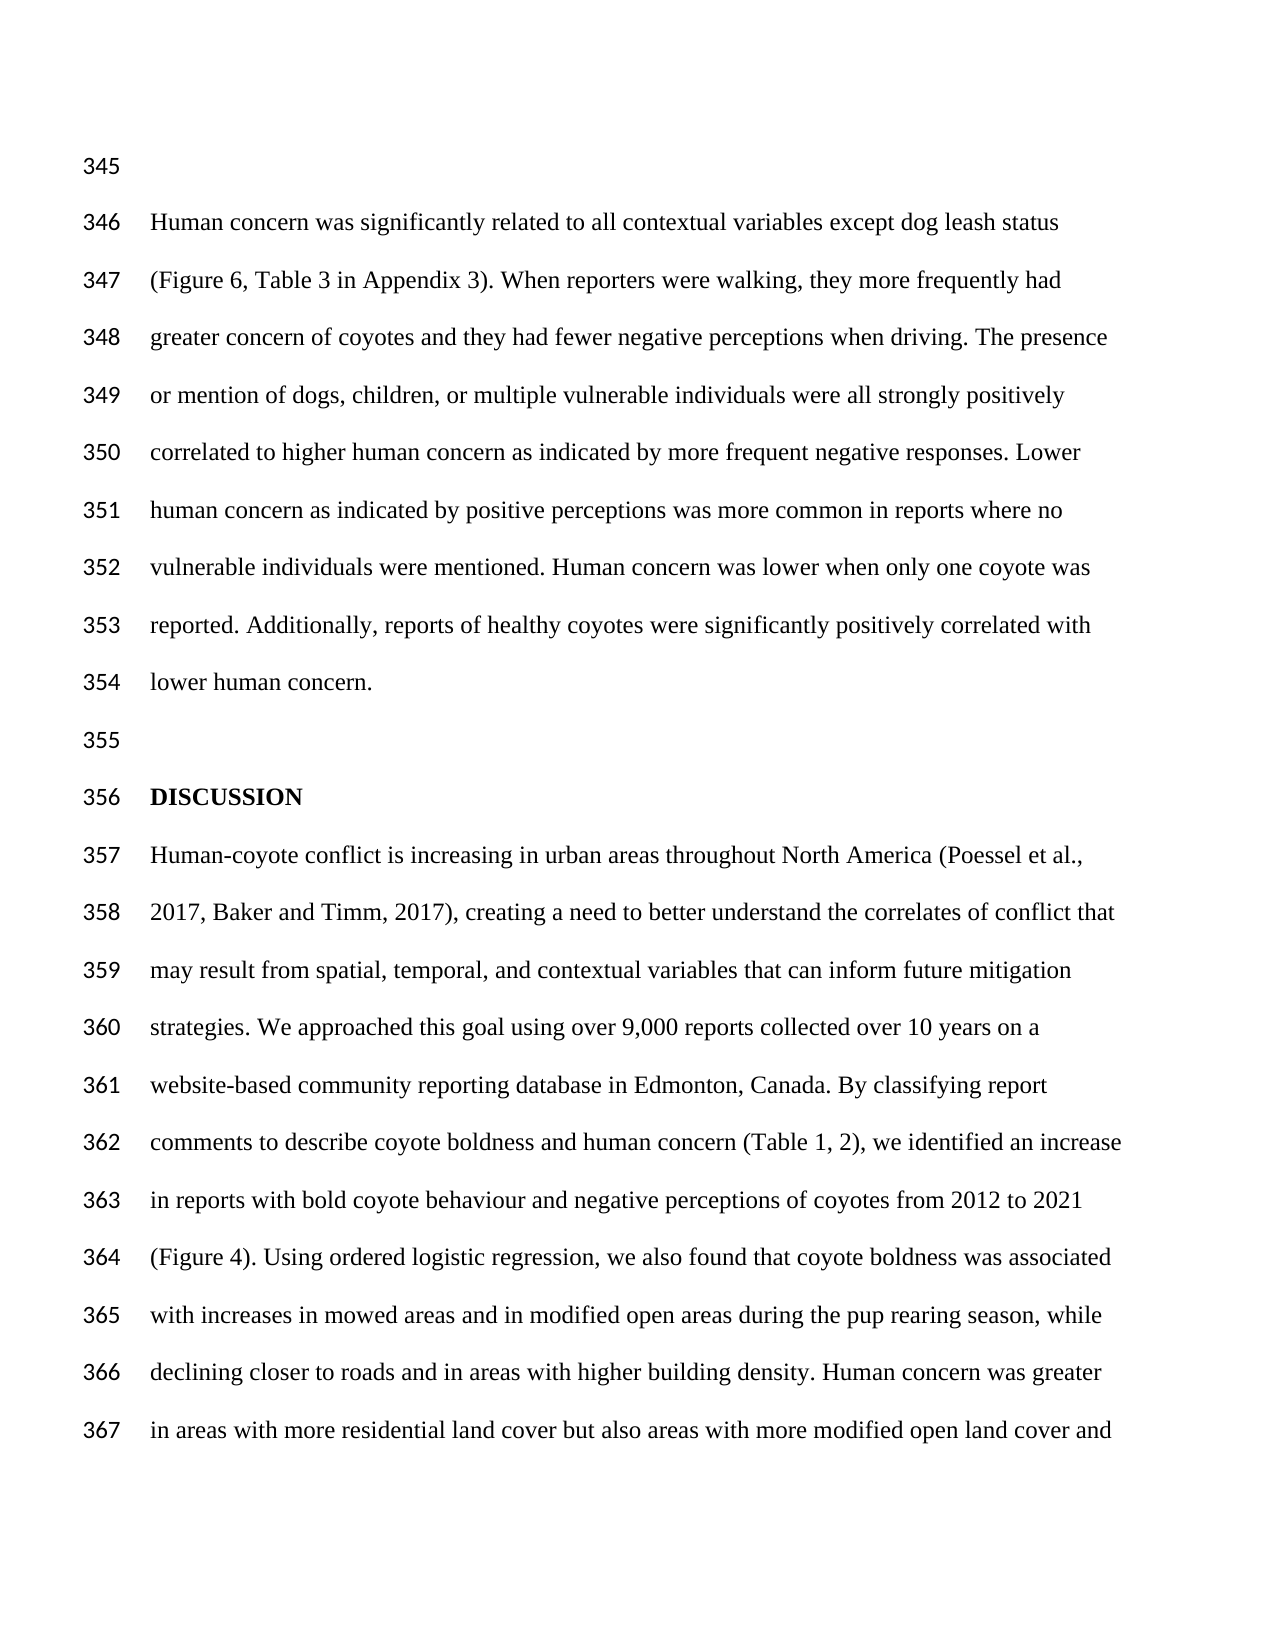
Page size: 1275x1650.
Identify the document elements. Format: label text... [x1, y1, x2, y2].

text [150, 840, 1125, 1444]
text DISCUSSION [150, 782, 1125, 811]
text Human concern was significantly related to all contextual variables except dog leash status (Figure 6, Table 3 in Appendix 3). When reporters were walking, they more frequently had greater concern of coyotes and they had fewer negative perceptions when driving. The presence or mention of dogs, children, or multiple vulnerable individuals were all strongly positively correlated to higher human concern as indicated by more frequent negative responses. Lower human concern as indicated by positive perceptions was more common in reports where no vulnerable individuals were mentioned. Human concern was lower when only one coyote was reported. Additionally, reports of healthy coyotes were significantly positively correlated with lower human concern. [150, 207, 1125, 696]
